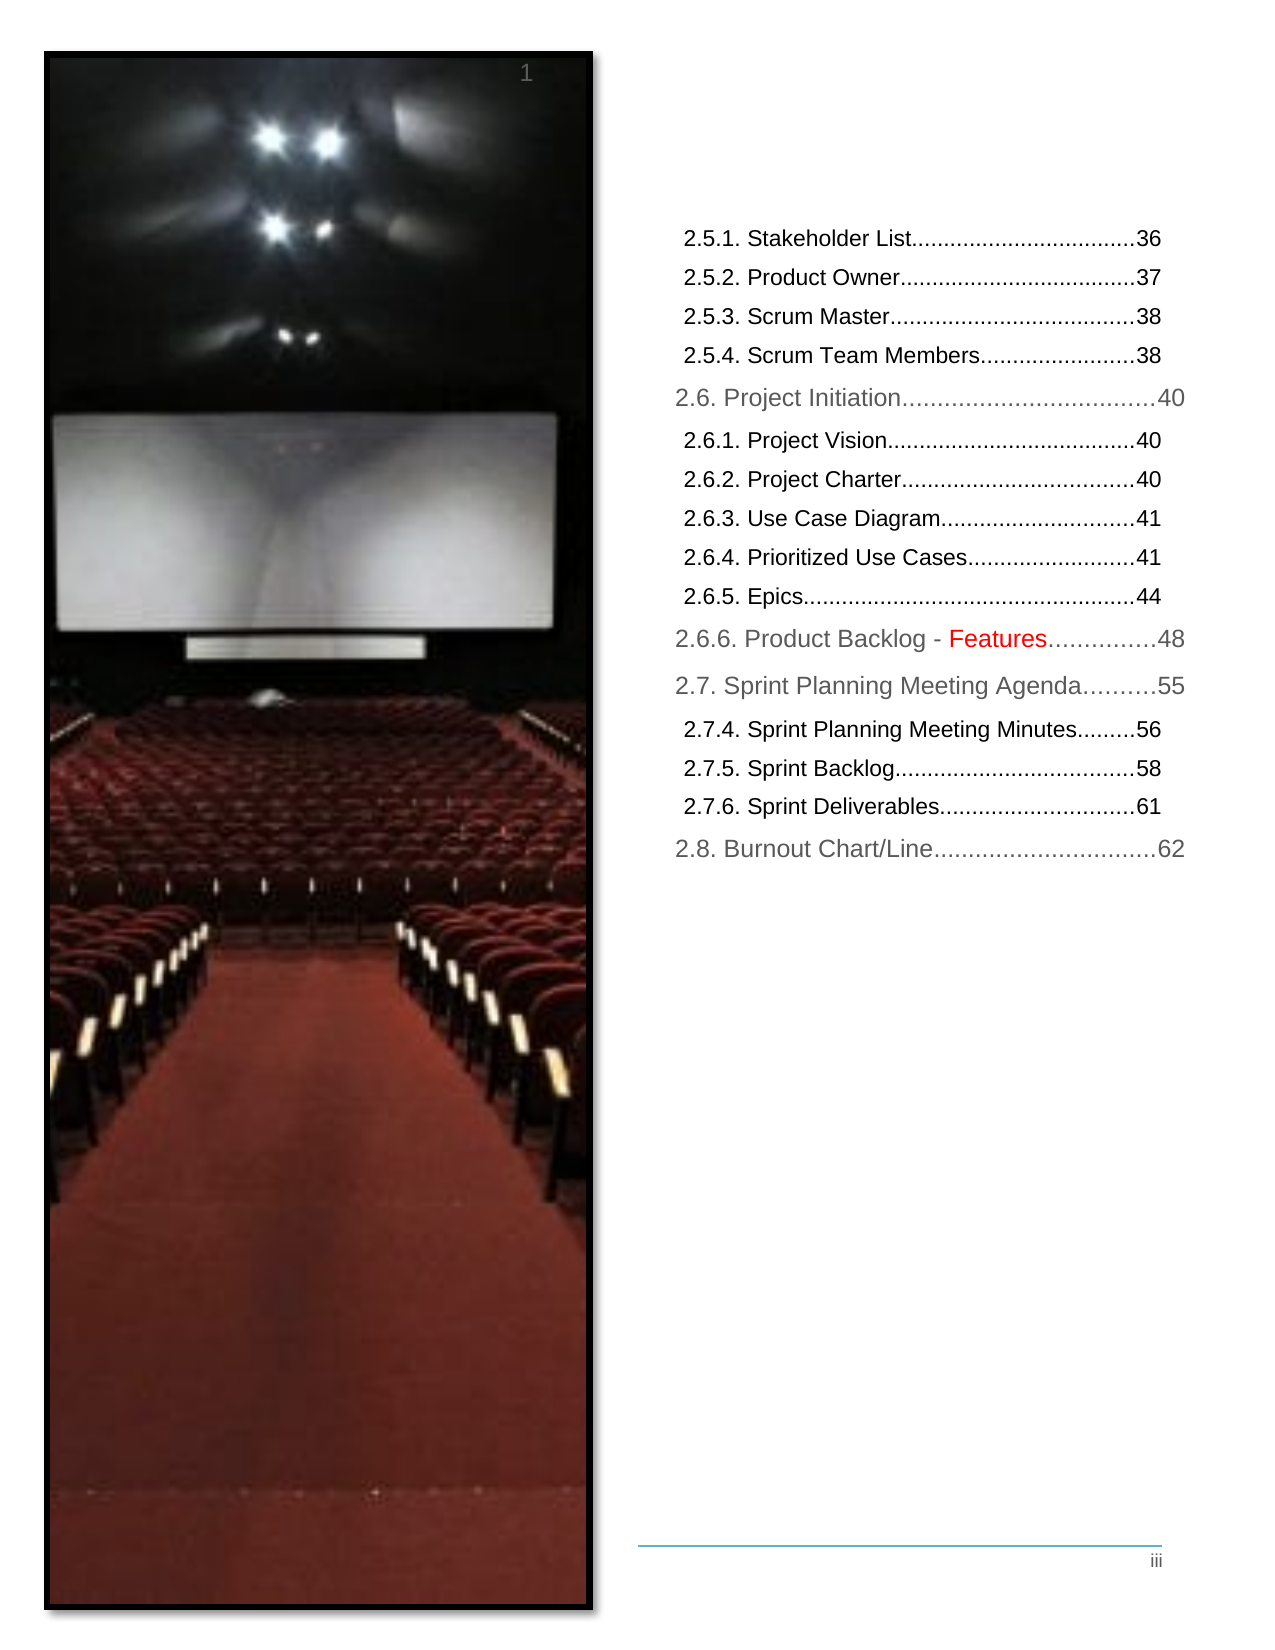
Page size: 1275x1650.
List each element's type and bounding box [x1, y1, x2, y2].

picture [50, 58, 586, 1604]
